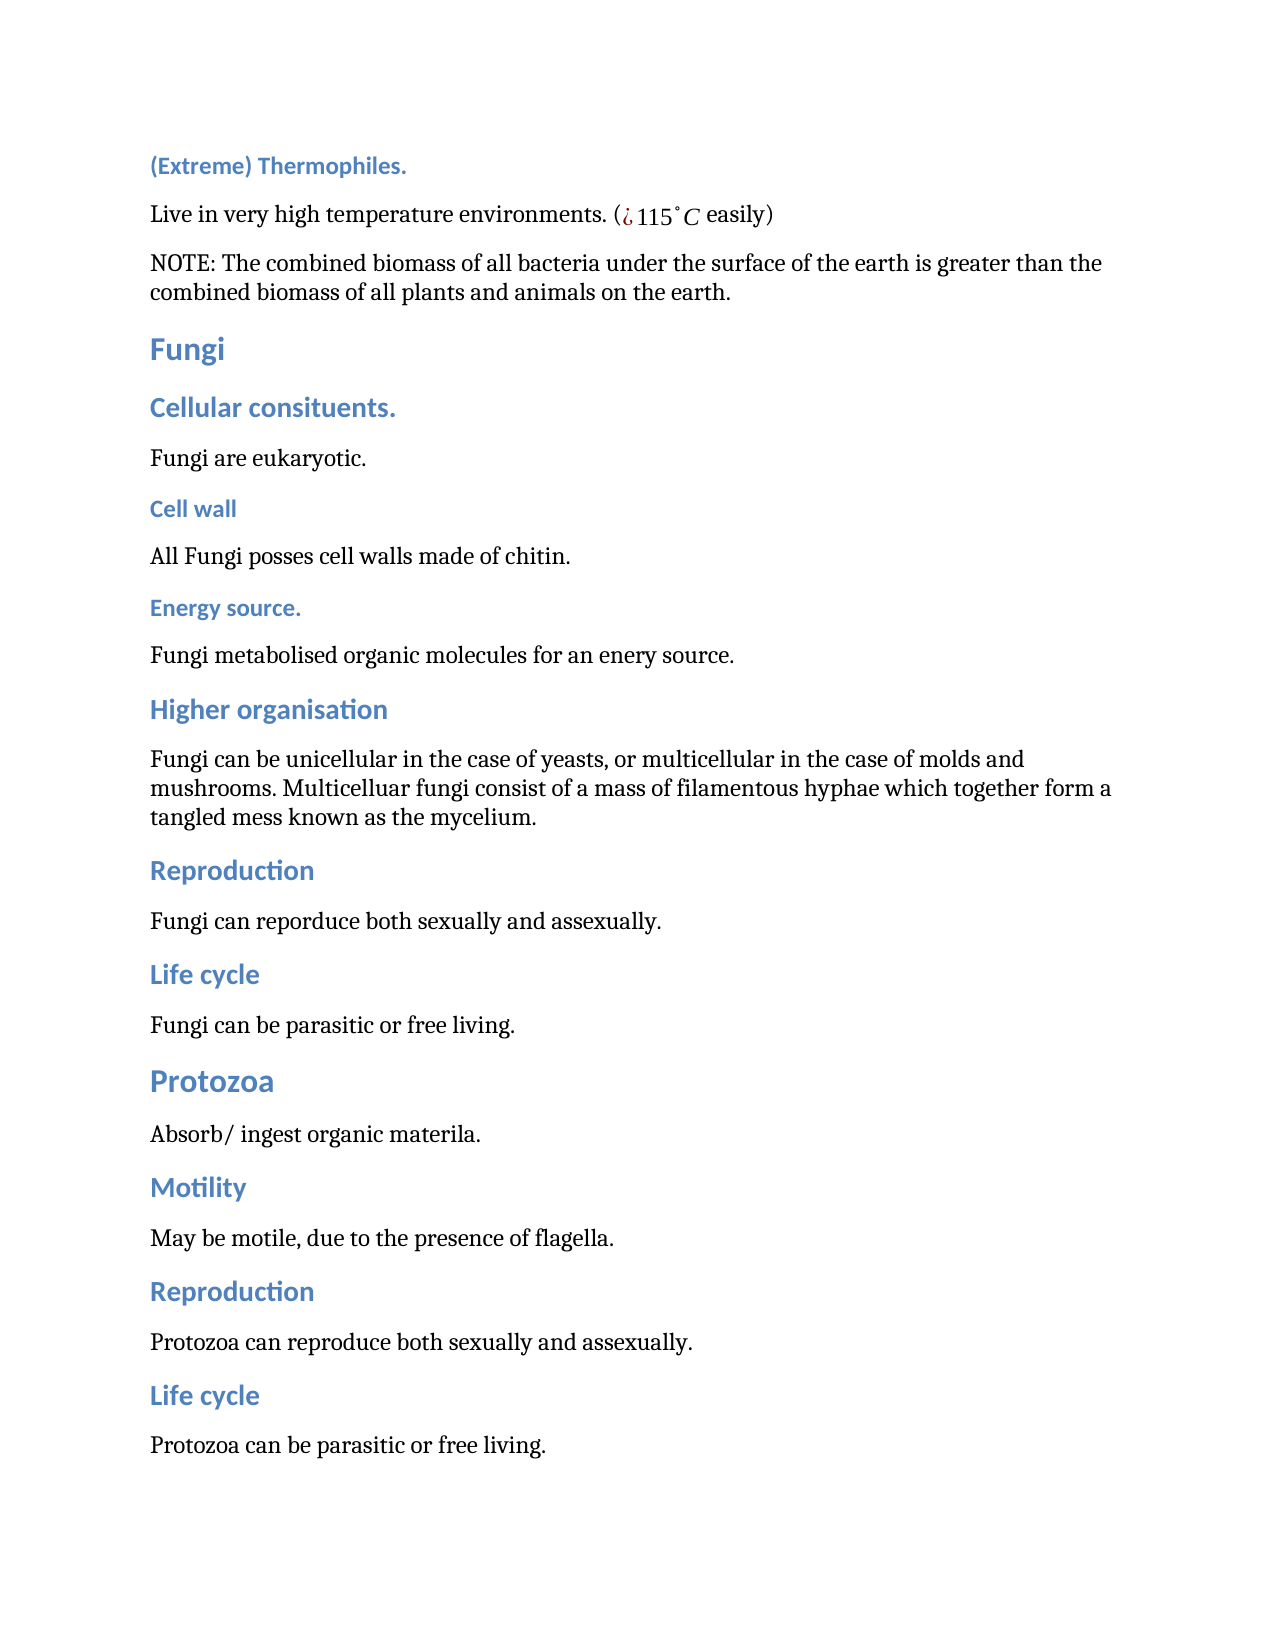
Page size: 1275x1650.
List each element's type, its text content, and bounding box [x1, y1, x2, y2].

text Fungi can be unicellular in the case of yeasts, or multicellular in the case of molds and mushrooms. Multicelluar fungi consist of a mass of filamentous hyphae which together form a tangled mess known as the mycelium. [150, 745, 1125, 831]
text Absorb/ ingest organic materila. [150, 1119, 1125, 1148]
subtitle (Extreme) Thermophiles. [150, 150, 1125, 181]
text Fungi metabolised organic molecules for an enery source. [150, 641, 1125, 670]
subtitle Energy source. [150, 592, 1125, 622]
text Fungi can be parasitic or free living. [150, 1011, 1125, 1039]
text May be motile, due to the presence of flagella. [150, 1223, 1125, 1252]
subtitle Life cycle [150, 956, 1125, 992]
text Protozoa can be parasitic or free living. [150, 1431, 1125, 1460]
subtitle Life cycle [150, 1377, 1125, 1413]
subtitle Protozoa [150, 1060, 1125, 1101]
text NOTE: The combined biomass of all bacteria under the surface of the earth is greater than the combined biomass of all plants and animals on the earth. [150, 249, 1125, 307]
text Fungi can reporduce both sexually and assexually. [150, 907, 1125, 935]
text Fungi are eukaryotic. [150, 443, 1125, 472]
subtitle Reproduction [150, 852, 1125, 888]
subtitle Reproduction [150, 1273, 1125, 1309]
subtitle Fungi [150, 327, 1125, 368]
subtitle Cell wall [150, 493, 1125, 523]
subtitle Cellular consituents. [150, 389, 1125, 425]
subtitle Motility [150, 1169, 1125, 1205]
text All Fungi posses cell walls made of chitin. [150, 542, 1125, 571]
subtitle Higher organisation [150, 691, 1125, 726]
text Protozoa can reproduce both sexually and assexually. [150, 1327, 1125, 1356]
text Live in very high temperature environments. ( easily) [150, 199, 1125, 230]
